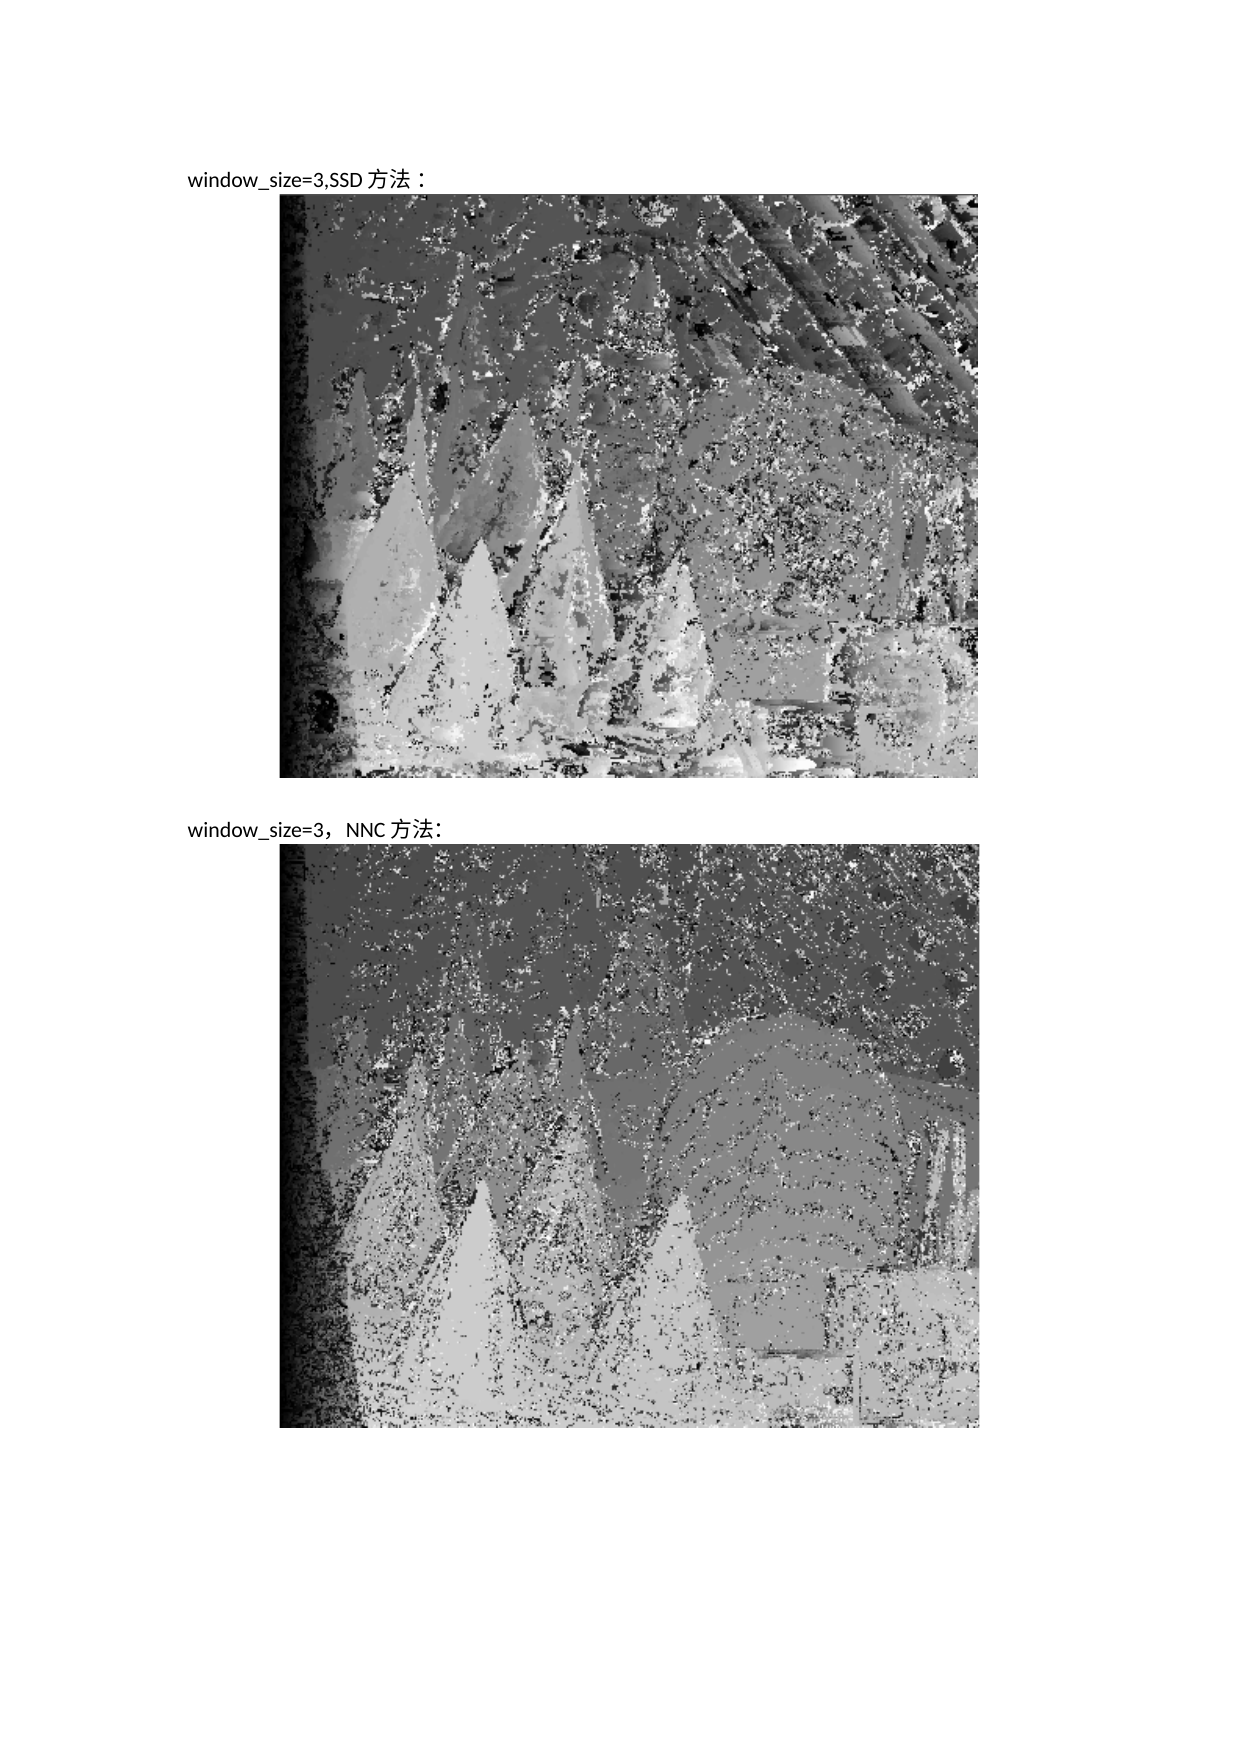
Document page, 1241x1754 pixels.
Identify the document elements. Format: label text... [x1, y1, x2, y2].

picture [279, 194, 978, 778]
list window_size=3,SSD方法 ： [187, 162, 1053, 194]
text window_size=3，NNC方法： [187, 812, 1053, 844]
picture [279, 844, 980, 1428]
